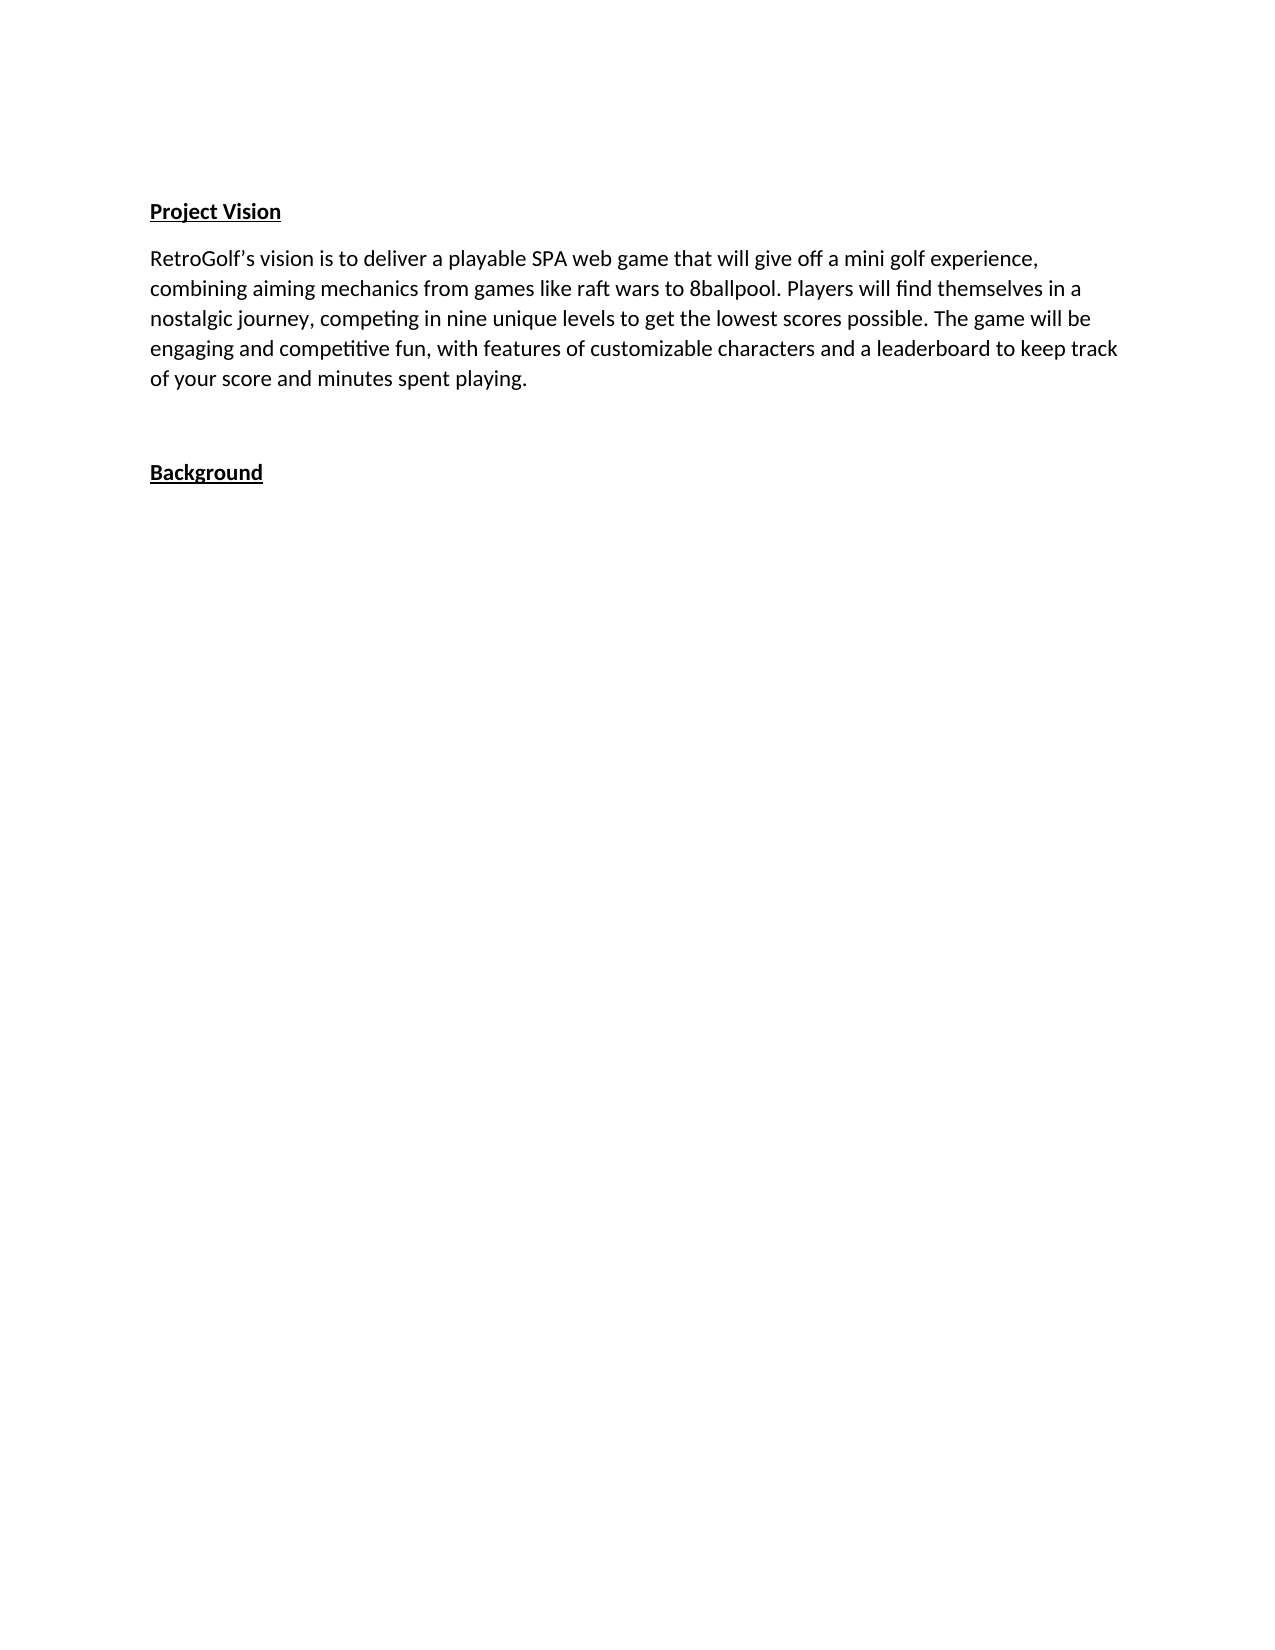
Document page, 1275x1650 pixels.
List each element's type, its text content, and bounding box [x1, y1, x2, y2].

text Project Vision [150, 197, 1125, 225]
text RetroGolf’s vision is to deliver a playable SPA web game that will give off a mini golf experience, combining aiming mechanics from games like raft wars to 8ballpool. Players will find themselves in a nostalgic journey, competing in nine unique levels to get the lowest scores possible. The game will be engaging and competitive fun, with features of customizable characters and a leaderboard to keep track of your score and minutes spent playing. [150, 244, 1125, 393]
text Background [150, 458, 1125, 486]
